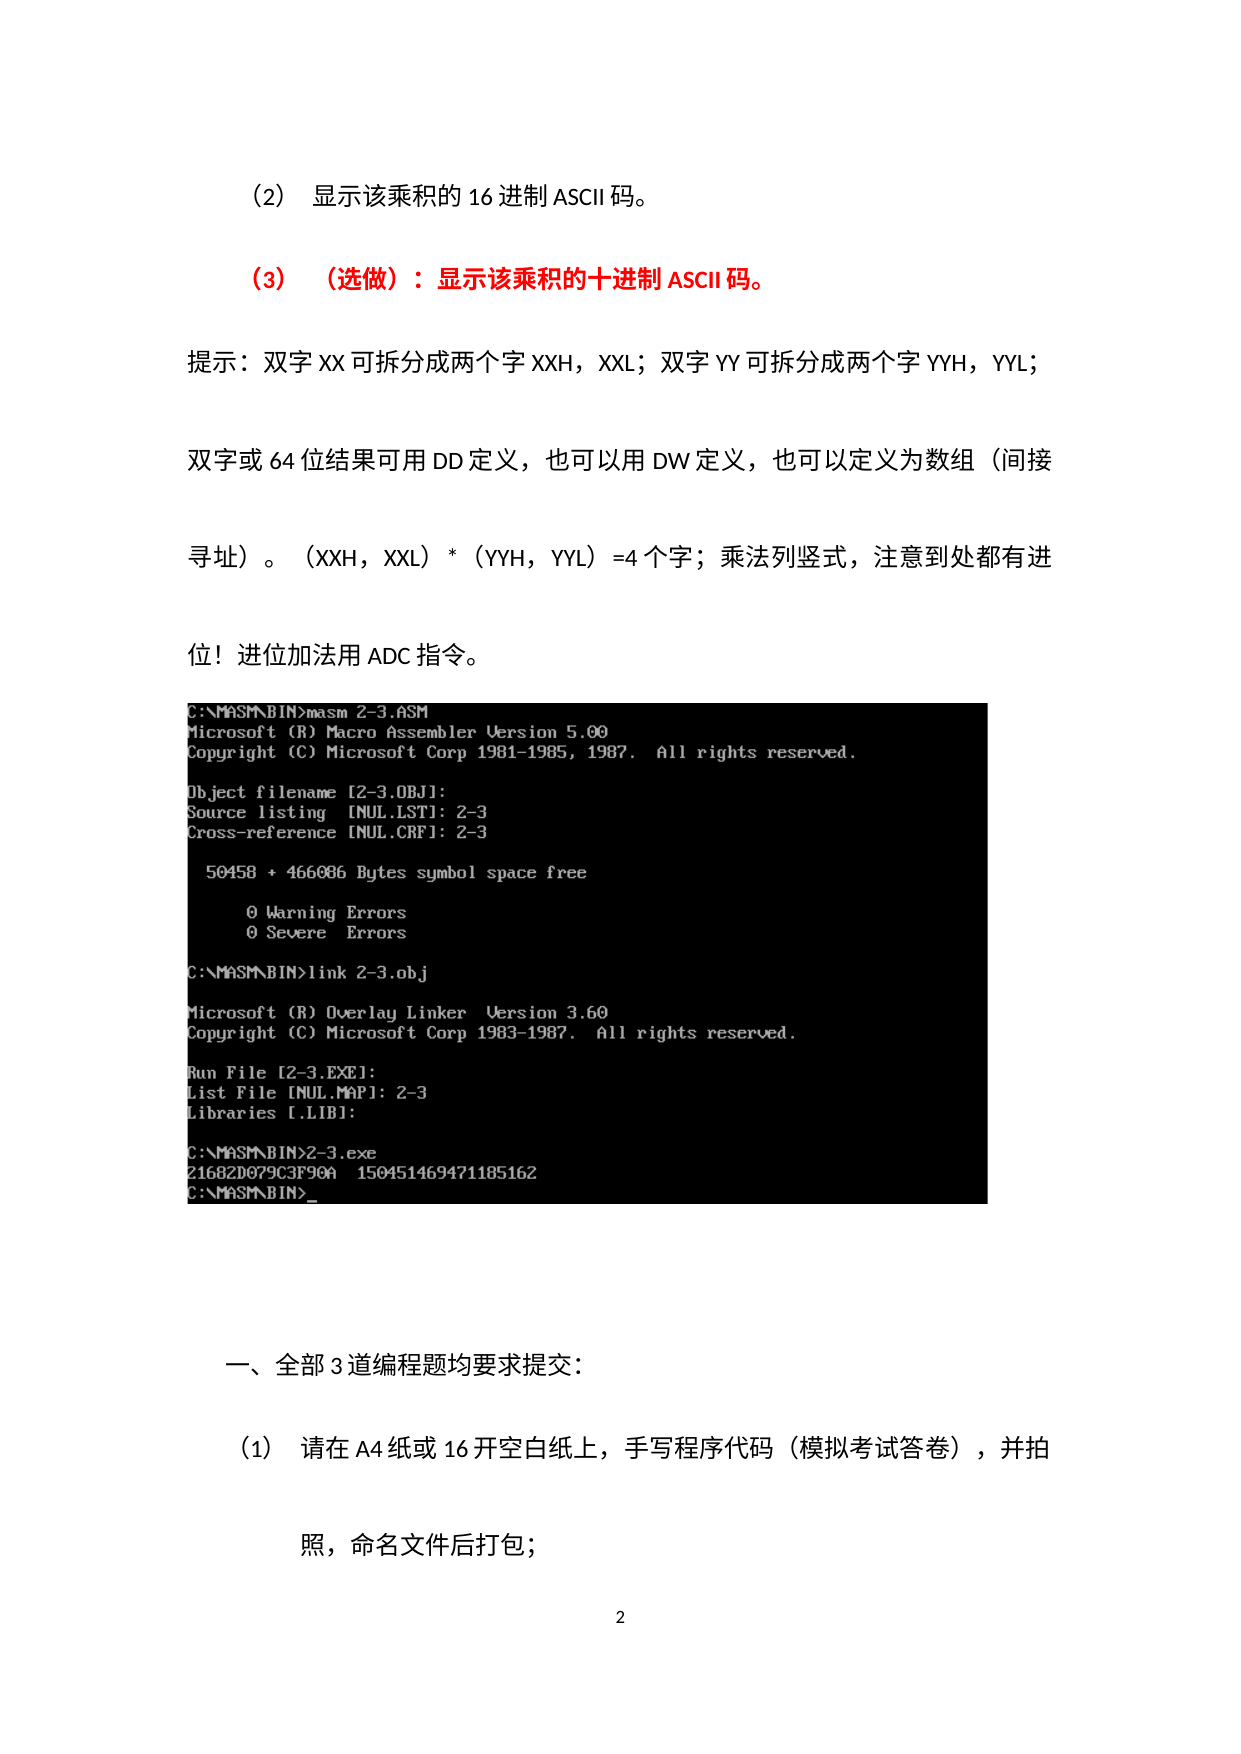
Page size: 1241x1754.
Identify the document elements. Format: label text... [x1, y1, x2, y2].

text 提示：双字XX可拆分成两个字XXH，XXL；双字YY可拆分成两个字YYH，YYL； 双字或64位结果可用DD定义，也可以用DW定义，也可以定义为数组（间接寻址）。（XXH，XXL）*（YYH，YYL）=4个字；乘法列竖式，注意到处都有进位！进位加法用ADC指令。 [187, 328, 1053, 686]
list 显示该乘积的16进制ASCII码。 [237, 162, 1053, 227]
list 一、全部3道编程题均要求提交： [225, 1331, 1053, 1396]
picture [187, 703, 988, 1204]
list 请在A4纸或16开空白纸上，手写程序代码（模拟考试答卷），并拍照，命名文件后打包； [225, 1414, 1053, 1576]
list （选做）：显示该乘积的十进制ASCII码。 [237, 245, 1053, 310]
